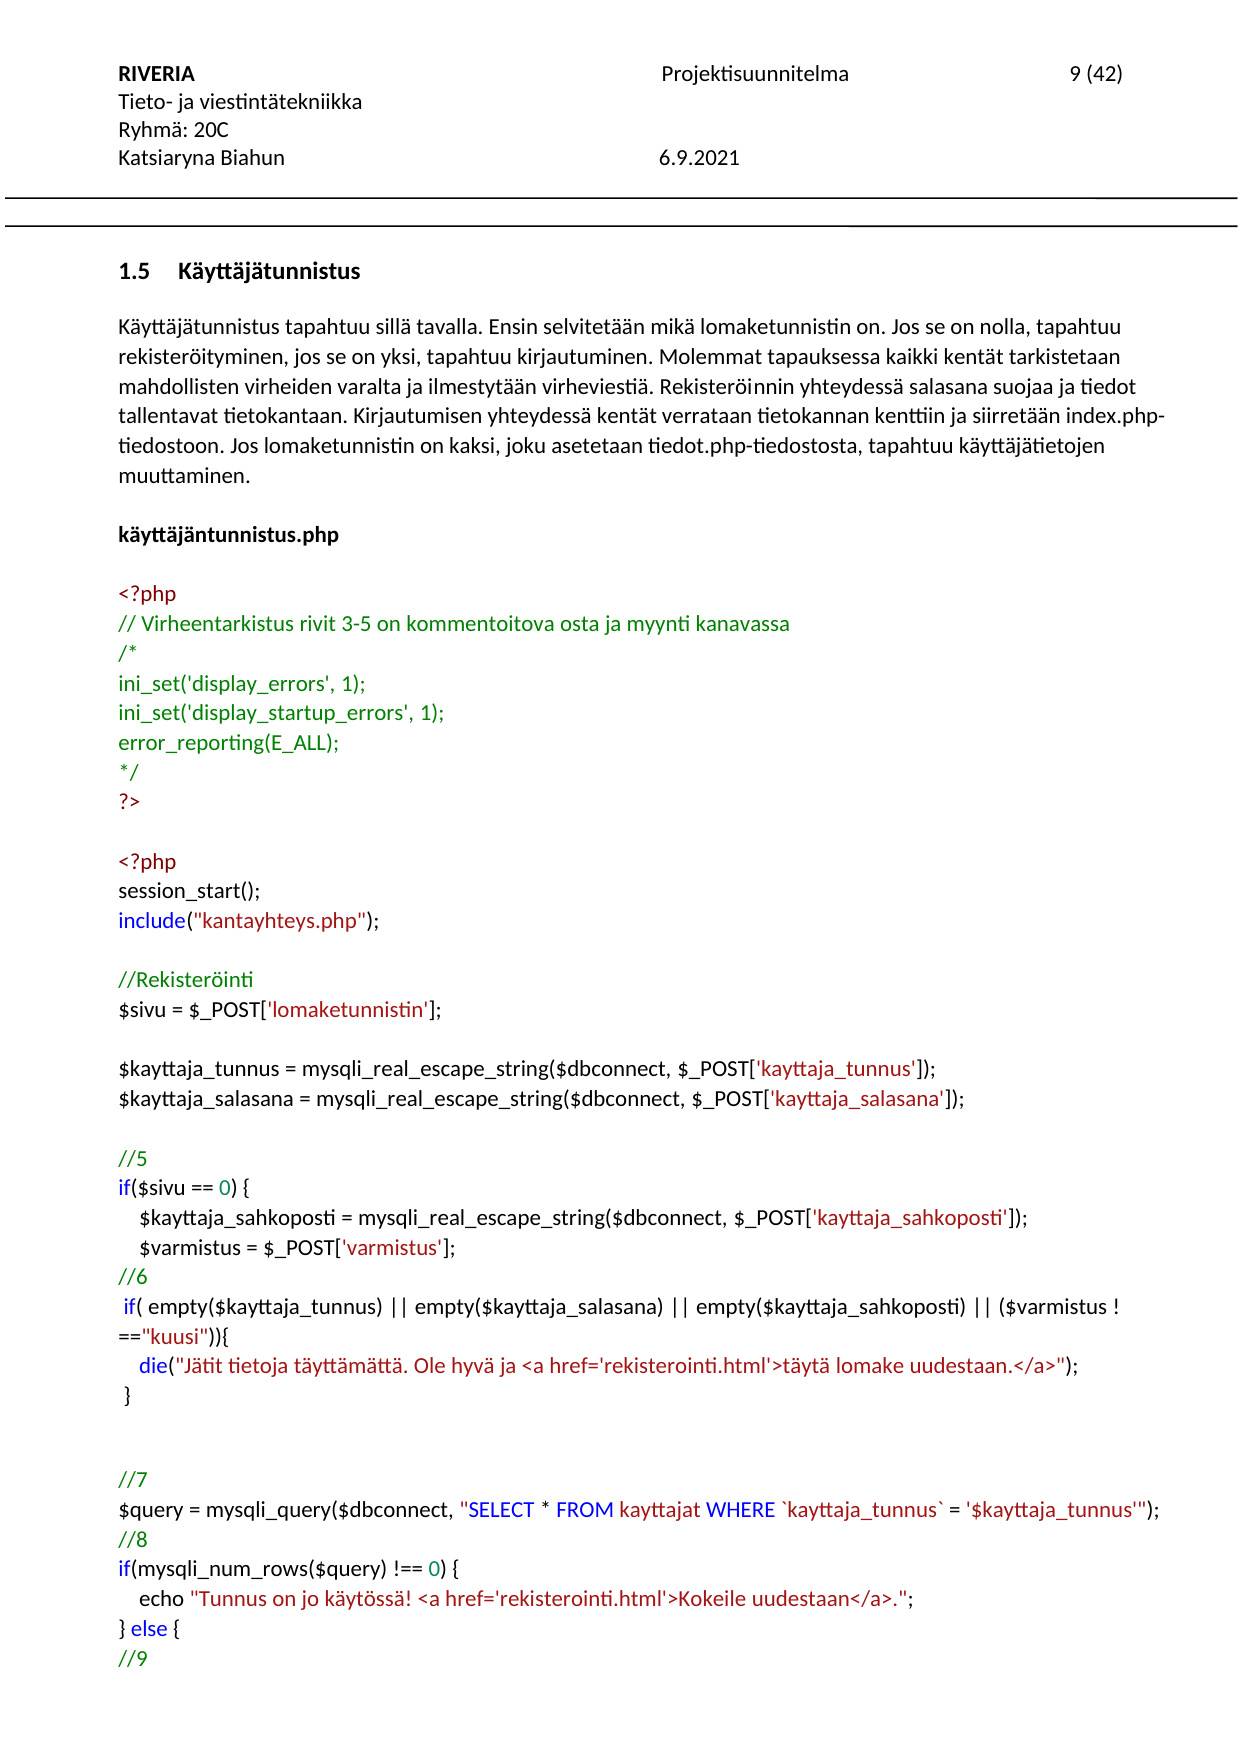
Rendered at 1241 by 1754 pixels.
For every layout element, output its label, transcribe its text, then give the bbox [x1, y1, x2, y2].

text // Virheentarkistus rivit 3-5 on kommentoitova osta ja myynti kanavassa [118, 608, 1181, 637]
text $query = mysqli_query($dbconnect, "SELECT * FROM kayttajat WHERE `kayttaja_tunnus` = '$kayttaja_tunnus'"); [118, 1493, 1181, 1523]
text include("kantayhteys.php"); [118, 904, 1181, 934]
text ini_set('display_startup_errors', 1); [118, 697, 1181, 726]
text if( empty($kayttaja_tunnus) || empty($kayttaja_salasana) || empty($kayttaja_sahkoposti) || ($varmistus !=="kuusi")){ [118, 1290, 1181, 1350]
text Käyttäjätunnistus tapahtuu sillä tavalla. Ensin selvitetään mikä lomaketunnistin on. Jos se on nolla, tapahtuu rekisteröityminen, jos se on yksi, tapahtuu kirjautuminen. Molemmat tapauksessa kaikki kentät tarkistetaan mahdollisten virheiden varalta ja ilmestytään virheviestiä. Rekisteröinnin yhteydessä salasana suojaa ja tiedot tallentavat tietokantaan. Kirjautumisen yhteydessä kentät verrataan tietokannan kenttiin ja siirretään index.php-tiedostoon. Jos lomaketunnistin on kaksi, joku asetetaan tiedot.php-tiedostosta, tapahtuu käyttäjätietojen muuttaminen. [118, 311, 1181, 489]
text //6 [118, 1261, 1181, 1290]
text <?php [118, 578, 1181, 608]
text ?> [118, 786, 1181, 815]
text //9 [118, 1642, 1181, 1672]
subtitle Käyttäjätunnistus [118, 255, 1181, 286]
text */ [118, 756, 1181, 786]
text //5 [118, 1142, 1181, 1172]
text //8 [118, 1523, 1181, 1553]
text error_reporting(E_ALL); [118, 726, 1181, 756]
text if(mysqli_num_rows($query) !== 0) { [118, 1553, 1181, 1583]
text session_start(); [118, 875, 1181, 904]
text ini_set('display_errors', 1); [118, 667, 1181, 697]
text $kayttaja_salasana = mysqli_real_escape_string($dbconnect, $_POST['kayttaja_salasana']); [118, 1083, 1181, 1112]
text /* [118, 637, 1181, 667]
text if($sivu == 0) { [118, 1172, 1181, 1201]
text $varmistus = $_POST['varmistus']; [118, 1231, 1181, 1261]
text echo "Tunnus on jo käytössä! <a href='rekisterointi.html'>Kokeile uudestaan</a>."; [118, 1583, 1181, 1612]
text $kayttaja_tunnus = mysqli_real_escape_string($dbconnect, $_POST['kayttaja_tunnus']); [118, 1053, 1181, 1083]
text die("Jätit tietoja täyttämättä. Ole hyvä ja <a href='rekisterointi.html'>täytä lomake uudestaan.</a>"); [118, 1350, 1181, 1379]
text $sivu = $_POST['lomaketunnistin']; [118, 993, 1181, 1023]
text käyttäjäntunnistus.php [118, 518, 1181, 548]
text //Rekisteröinti [118, 964, 1181, 993]
text $kayttaja_sahkoposti = mysqli_real_escape_string($dbconnect, $_POST['kayttaja_sahkoposti']); [118, 1201, 1181, 1231]
text } else { [118, 1612, 1181, 1642]
text //7 [118, 1464, 1181, 1493]
text } [118, 1379, 1181, 1409]
text <?php [118, 845, 1181, 875]
